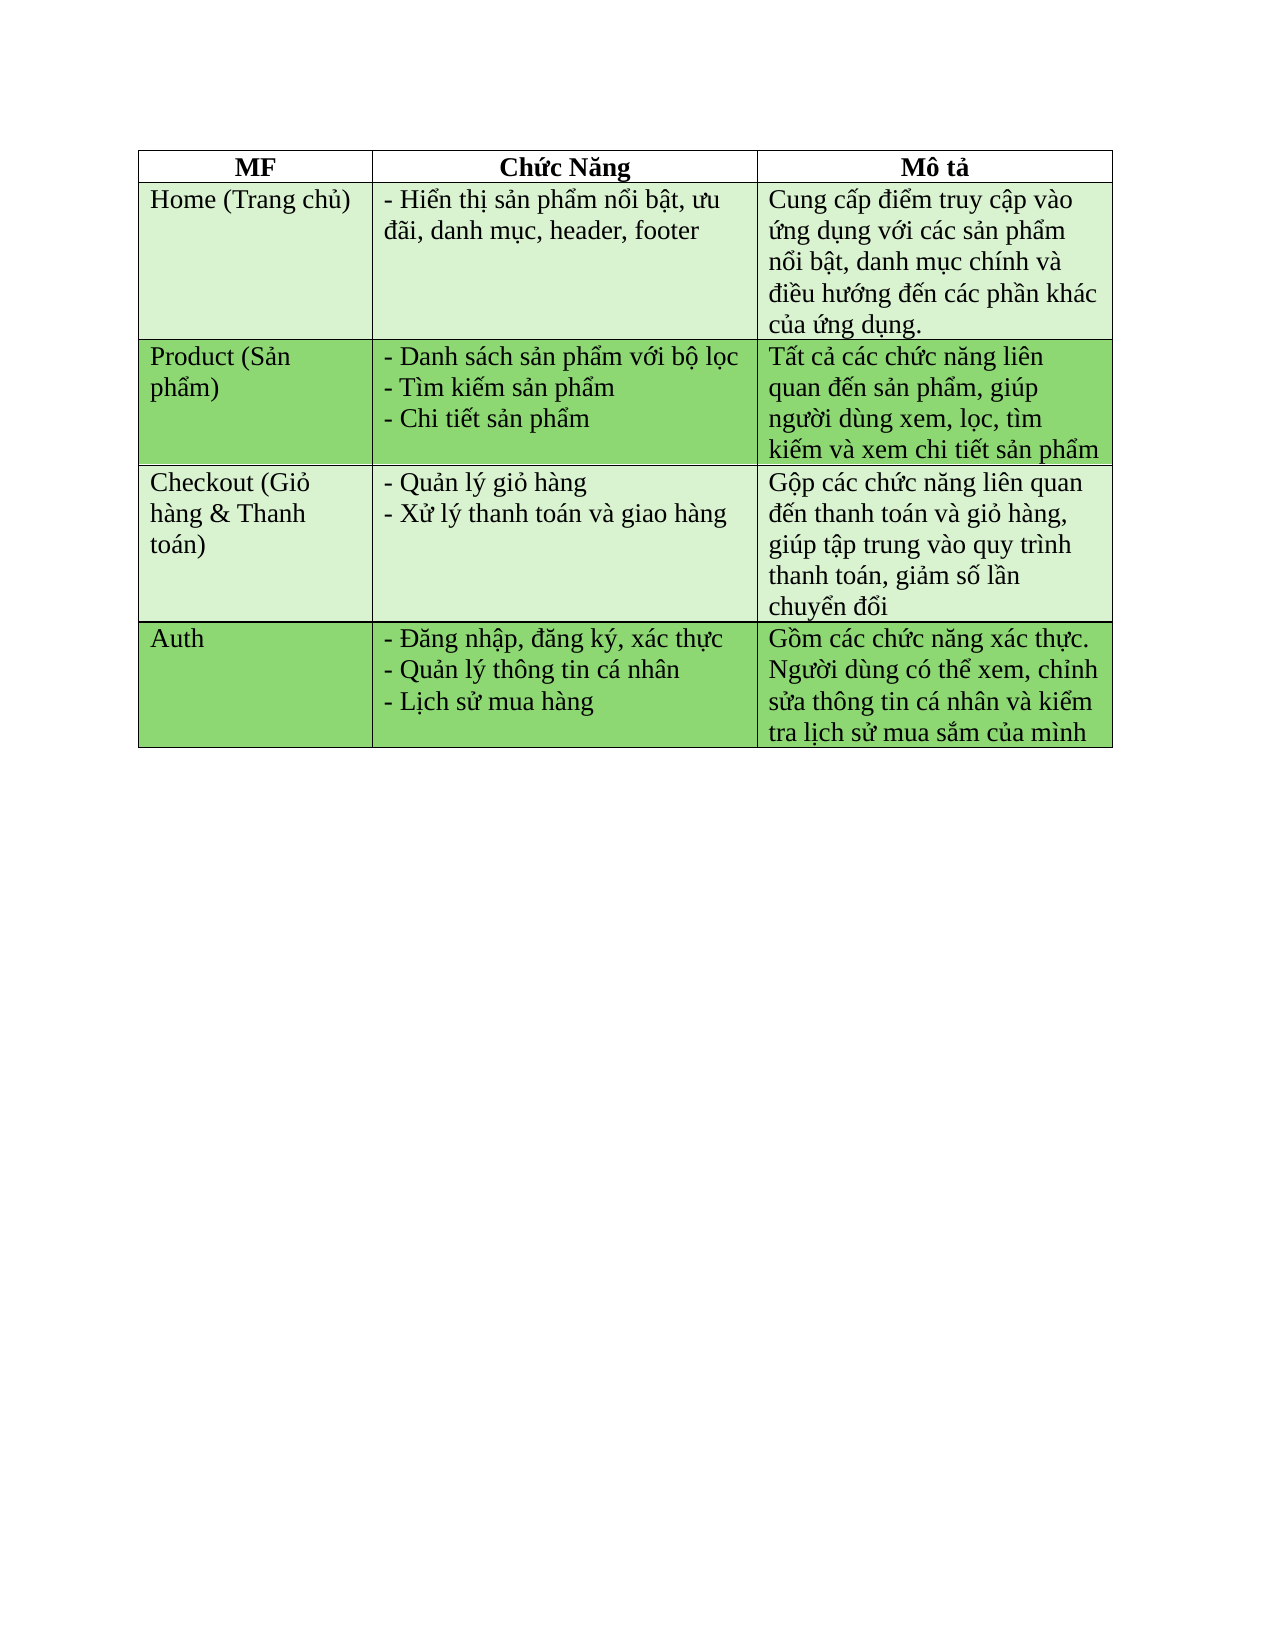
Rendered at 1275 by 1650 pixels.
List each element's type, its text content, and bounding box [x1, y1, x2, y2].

table_header Mô tả [758, 151, 1112, 182]
table_cell - Quản lý giỏ hàng - Xử lý thanh toán và giao hàng [373, 466, 757, 621]
table_cell Gộp các chức năng liên quan đến thanh toán và giỏ hàng, giúp tập trung vào quy trình thanh toán, giảm số lần chuyển đổi [758, 466, 1112, 621]
table_cell Tất cả các chức năng liên quan đến sản phẩm, giúp người dùng xem, lọc, tìm kiếm và xem chi tiết sản phẩm [758, 340, 1112, 464]
table_cell Checkout (Giỏ hàng & Thanh toán) [139, 466, 372, 621]
table_cell - Đăng nhập, đăng ký, xác thực - Quản lý thông tin cá nhân - Lịch sử mua hàng [373, 623, 757, 747]
table_cell Auth [139, 623, 372, 747]
table_header MF [139, 151, 372, 182]
table_header Chức Năng [373, 151, 757, 182]
table_cell Gồm các chức năng xác thực. Người dùng có thể xem, chỉnh sửa thông tin cá nhân và kiểm tra lịch sử mua sắm của mình [758, 623, 1112, 747]
table_cell Product (Sản phẩm) [139, 340, 372, 464]
table_cell - Danh sách sản phẩm với bộ lọc - Tìm kiếm sản phẩm - Chi tiết sản phẩm [373, 340, 757, 464]
table_cell Home (Trang chủ) [139, 183, 372, 339]
table_cell - Hiển thị sản phẩm nổi bật, ưu đãi, danh mục, header, footer [373, 183, 757, 339]
table_cell Cung cấp điểm truy cập vào ứng dụng với các sản phẩm nổi bật, danh mục chính và điều hướng đến các phần khác của ứng dụng. [758, 183, 1112, 339]
